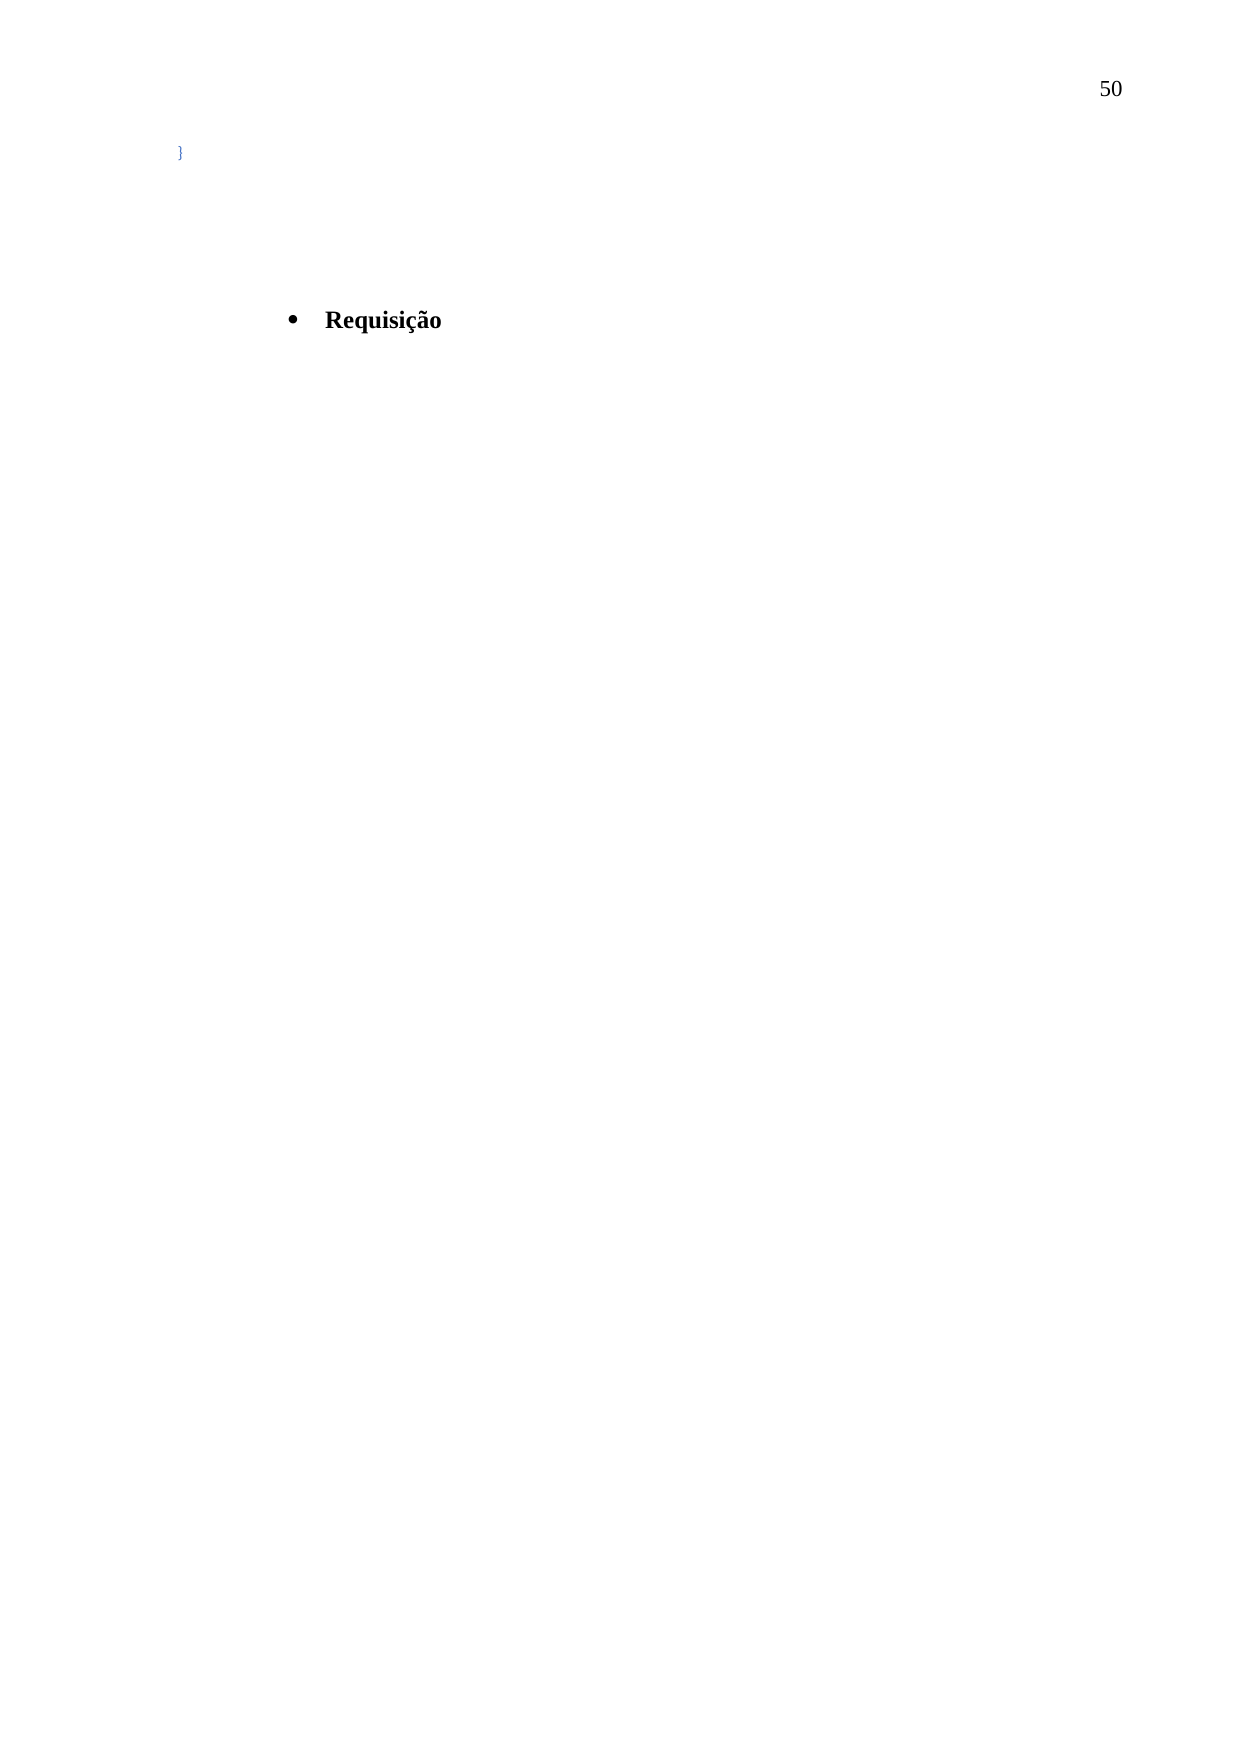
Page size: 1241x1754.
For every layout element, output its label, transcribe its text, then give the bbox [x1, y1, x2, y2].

subtitle Requisição [288, 305, 1205, 334]
text } [177, 142, 1205, 162]
